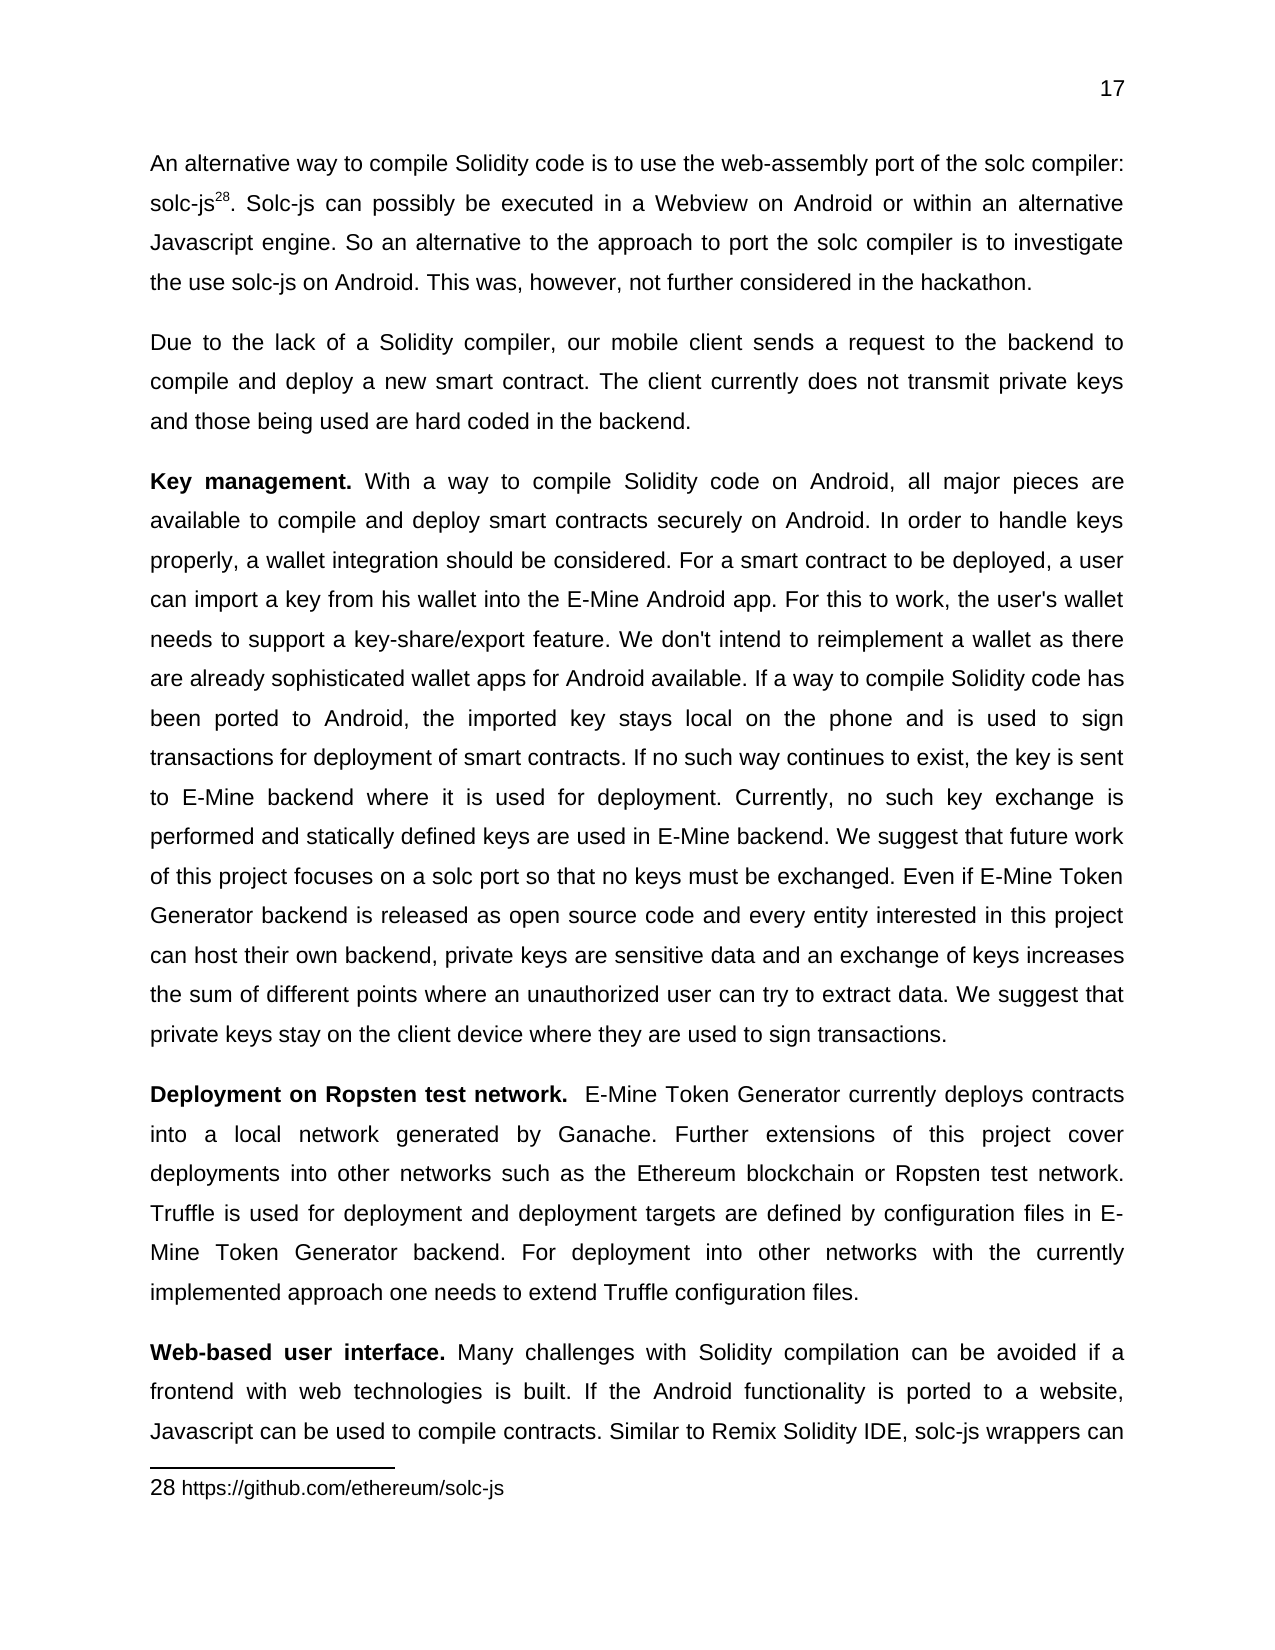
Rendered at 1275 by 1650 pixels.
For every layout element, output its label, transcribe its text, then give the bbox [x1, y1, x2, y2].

text Key management. With a way to compile Solidity code on Android, all major pieces are available to compile and deploy smart contracts securely on Android. In order to handle keys properly, a wallet integration should be considered. For a smart contract to be deployed, a user can import a key from his wallet into the E-Mine Android app. For this to work, the user's wallet needs to support a key-share/export feature. We don't intend to reimplement a wallet as there are already sophisticated wallet apps for Android available. If a way to compile Solidity code has been ported to Android, the imported key stays local on the phone and is used to sign transactions for deployment of smart contracts. If no such way continues to exist, the key is sent to E-Mine backend where it is used for deployment. Currently, no such key exchange is performed and statically defined keys are used in E-Mine backend. We suggest that future work of this project focuses on a solc port so that no keys must be exchanged. Even if E-Mine Token Generator backend is released as open source code and every entity interested in this project can host their own backend, private keys are sensitive data and an exchange of keys increases the sum of different points where an unauthorized user can try to extract data. We suggest that private keys stay on the client device where they are used to sign transactions. [150, 468, 1125, 1047]
text An alternative way to compile Solidity code is to use the web-assembly port of the solc compiler: solc-js. Solc-js can possibly be executed in a Webview on Android or within an alternative Javascript engine. So an alternative to the approach to port the solc compiler is to investigate the use solc-js on Android. This was, however, not further considered in the hackathon. [150, 150, 1125, 295]
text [150, 1339, 1125, 1444]
text Due to the lack of a Solidity compiler, our mobile client sends a request to the backend to compile and deploy a new smart contract. The client currently does not transmit private keys and those being used are hard coded in the backend. [150, 329, 1125, 434]
text Deployment on Ropsten test network. E-Mine Token Generator currently deploys contracts into a local network generated by Ganache. Further extensions of this project cover deployments into other networks such as the Ethereum blockchain or Ropsten test network. Truffle is used for deployment and deployment targets are defined by configuration files in E-Mine Token Generator backend. For deployment into other networks with the currently implemented approach one needs to extend Truffle configuration files. [150, 1081, 1125, 1305]
